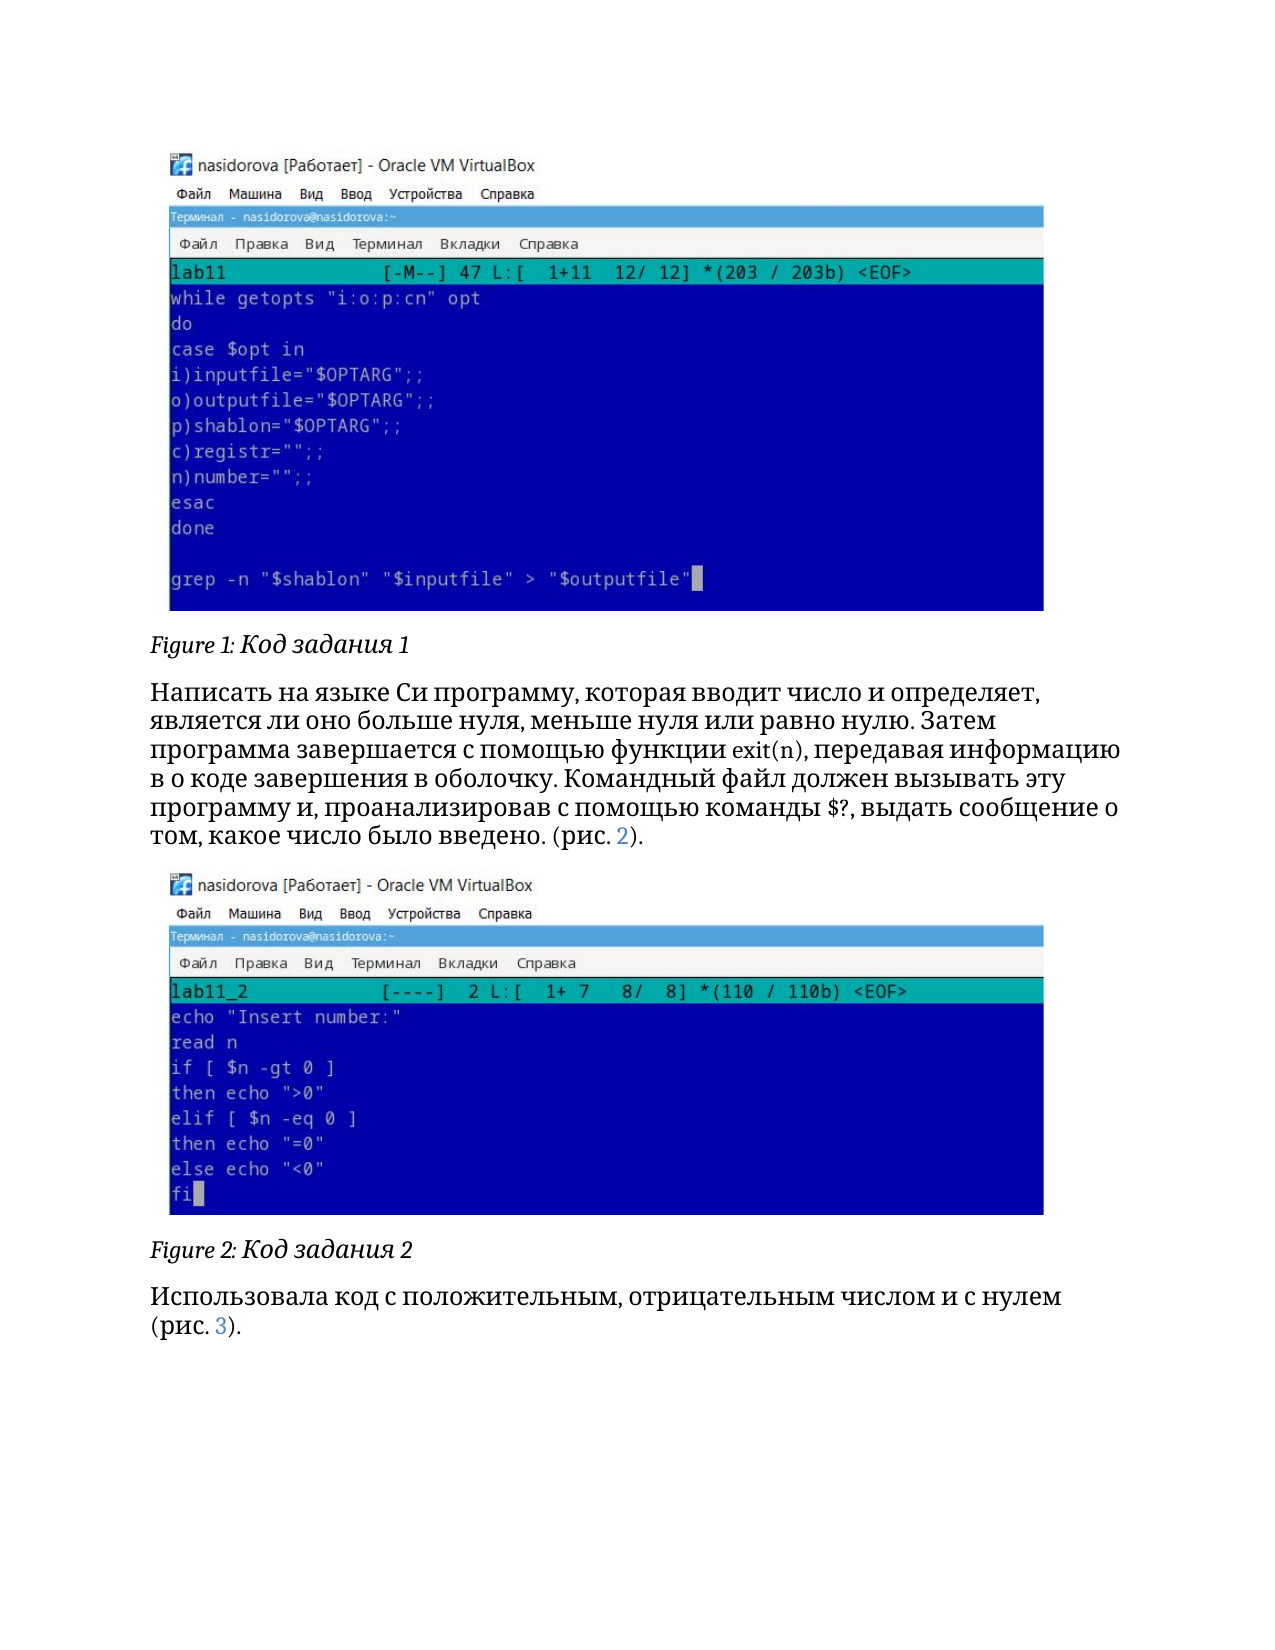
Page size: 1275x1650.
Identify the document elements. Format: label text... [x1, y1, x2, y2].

text Figure 2: Код задания 2 [150, 1236, 1125, 1264]
text Использовала код с положительным, отрицательным числом и с нулем (рис. 3). [150, 1283, 1125, 1341]
text Написать на языке Си программу, которая вводит число и определяет, является ли оно больше нуля, меньше нуля или равно нулю. Затем программа завершается с помощью функции exit(n), передавая информацию в о коде завершения в оболочку. Командный файл должен вызывать эту программу и, проанализировав с помощью команды $?, выдать сообщение о том, какое число было введено. (рис. 2). [150, 678, 1125, 851]
picture [168, 869, 1044, 1215]
picture [168, 150, 1044, 611]
text Figure 1: Код задания 1 [150, 631, 1125, 660]
